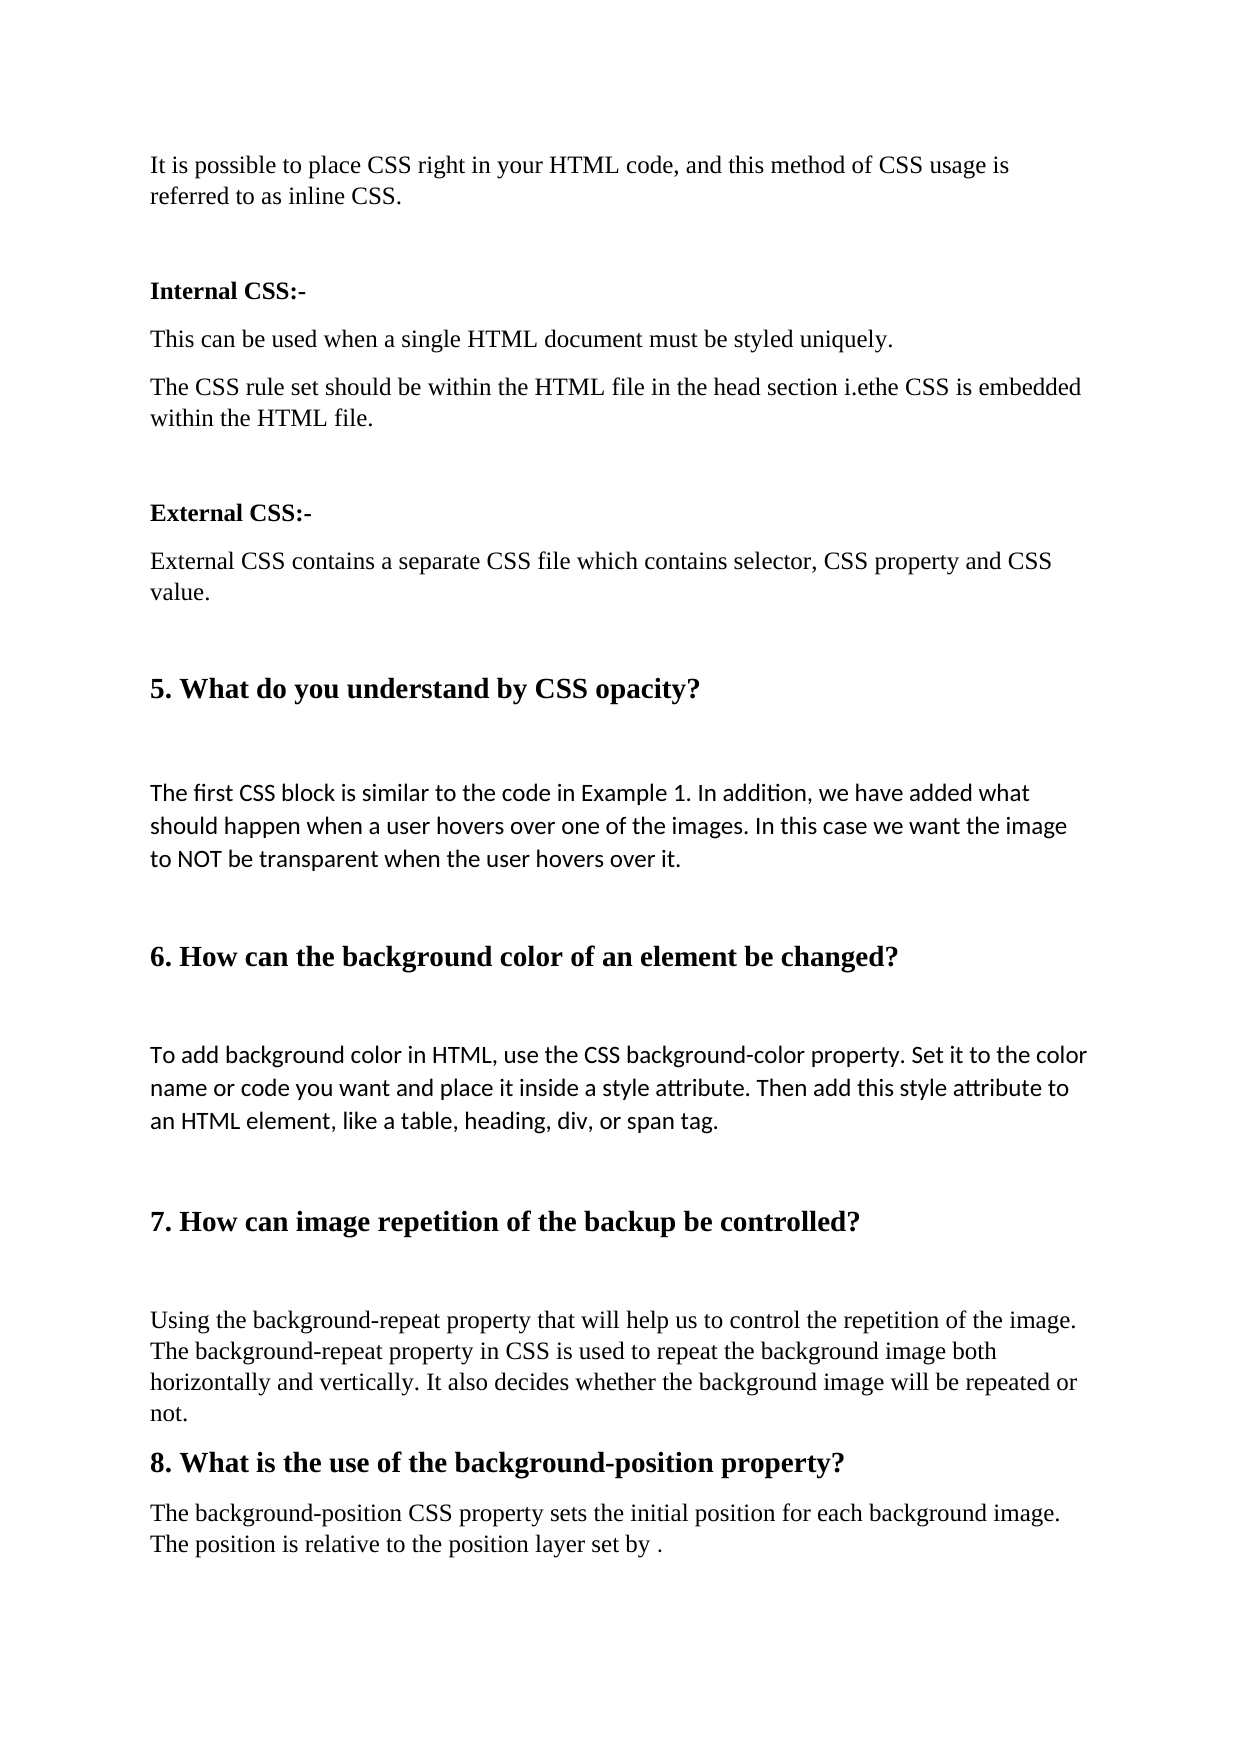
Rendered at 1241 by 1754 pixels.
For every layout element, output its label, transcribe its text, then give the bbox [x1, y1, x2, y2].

text 6. How can the background color of an element be changed? [150, 939, 1090, 973]
text The first CSS block is similar to the code in Example 1. In addition, we have added what should happen when a user hovers over one of the images. In this case we want the image to NOT be transparent when the user hovers over it. [150, 777, 1090, 874]
text The CSS rule set should be within the HTML file in the head section i.ethe CSS is embedded within the HTML file. [150, 372, 1090, 432]
text External CSS contains a separate CSS file which contains selector, CSS property and CSS value. [150, 546, 1090, 606]
text It is possible to place CSS right in your HTML code, and this method of CSS usage is referred to as inline CSS. [150, 150, 1090, 210]
text To add background color in HTML, use the CSS background-color property. Set it to the color name or code you want and place it inside a style attribute. Then add this style attribute to an HTML element, like a table, heading, div, or span tag. [150, 1039, 1090, 1136]
text The background-position CSS property sets the initial position for each background image. The position is relative to the position layer set by . [150, 1498, 1090, 1558]
text Internal CSS:- [150, 276, 1090, 305]
text External CSS:- [150, 498, 1090, 527]
text 5. What do you understand by CSS opacity? [150, 672, 1090, 705]
text Using the background-repeat property that will help us to control the repetition of the image. The background-repeat property in CSS is used to repeat the background image both horizontally and vertically. It also decides whether the background image will be repeated or not. [150, 1305, 1090, 1427]
text 8. What is the use of the background-position property? [150, 1446, 1090, 1479]
text 7. How can image repetition of the backup be controlled? [150, 1204, 1090, 1238]
text This can be used when a single HTML document must be styled uniquely. [150, 324, 1090, 353]
